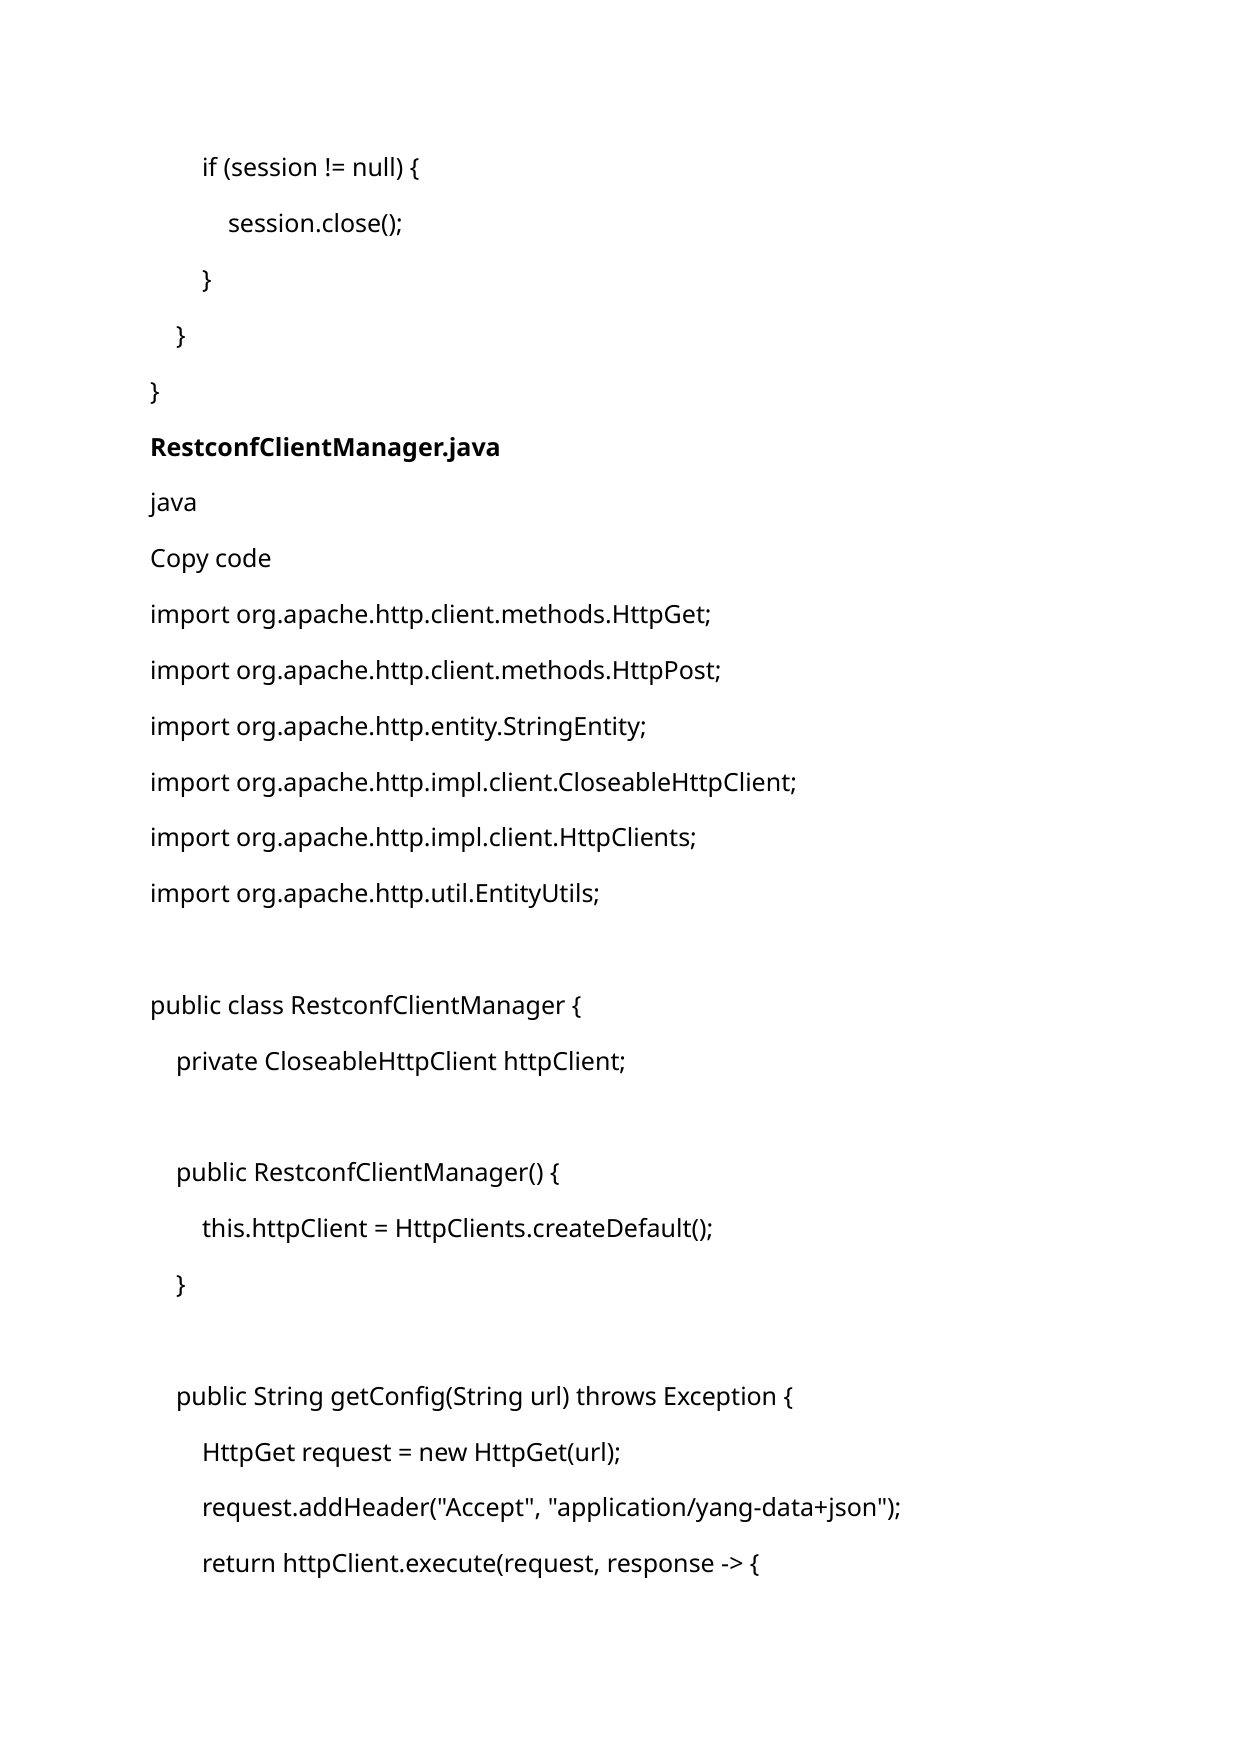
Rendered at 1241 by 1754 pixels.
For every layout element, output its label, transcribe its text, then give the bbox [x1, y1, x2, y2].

text import org.apache.http.client.methods.HttpPost; [150, 652, 1090, 687]
text RestconfClientManager.java [150, 429, 1090, 463]
text request.addHeader("Accept", "application/yang-data+json"); [150, 1490, 1090, 1524]
text import org.apache.http.client.methods.HttpGet; [150, 597, 1090, 631]
text } [150, 262, 1090, 296]
text java [150, 485, 1090, 519]
text public class RestconfClientManager { [150, 987, 1090, 1022]
text } [150, 373, 1090, 407]
text private CloseableHttpClient httpClient; [150, 1043, 1090, 1077]
text } [150, 1267, 1090, 1301]
text Copy code [150, 541, 1090, 575]
text session.close(); [150, 206, 1090, 240]
text import org.apache.http.impl.client.HttpClients; [150, 820, 1090, 854]
text HttpGet request = new HttpGet(url); [150, 1434, 1090, 1468]
text import org.apache.http.entity.StringEntity; [150, 708, 1090, 742]
text return httpClient.execute(request, response -> { [150, 1546, 1090, 1580]
text if (session != null) { [150, 150, 1090, 184]
text import org.apache.http.util.EntityUtils; [150, 876, 1090, 910]
text public RestconfClientManager() { [150, 1155, 1090, 1189]
text public String getConfig(String url) throws Exception { [150, 1378, 1090, 1412]
text } [150, 317, 1090, 352]
text import org.apache.http.impl.client.CloseableHttpClient; [150, 764, 1090, 798]
text this.httpClient = HttpClients.createDefault(); [150, 1211, 1090, 1245]
